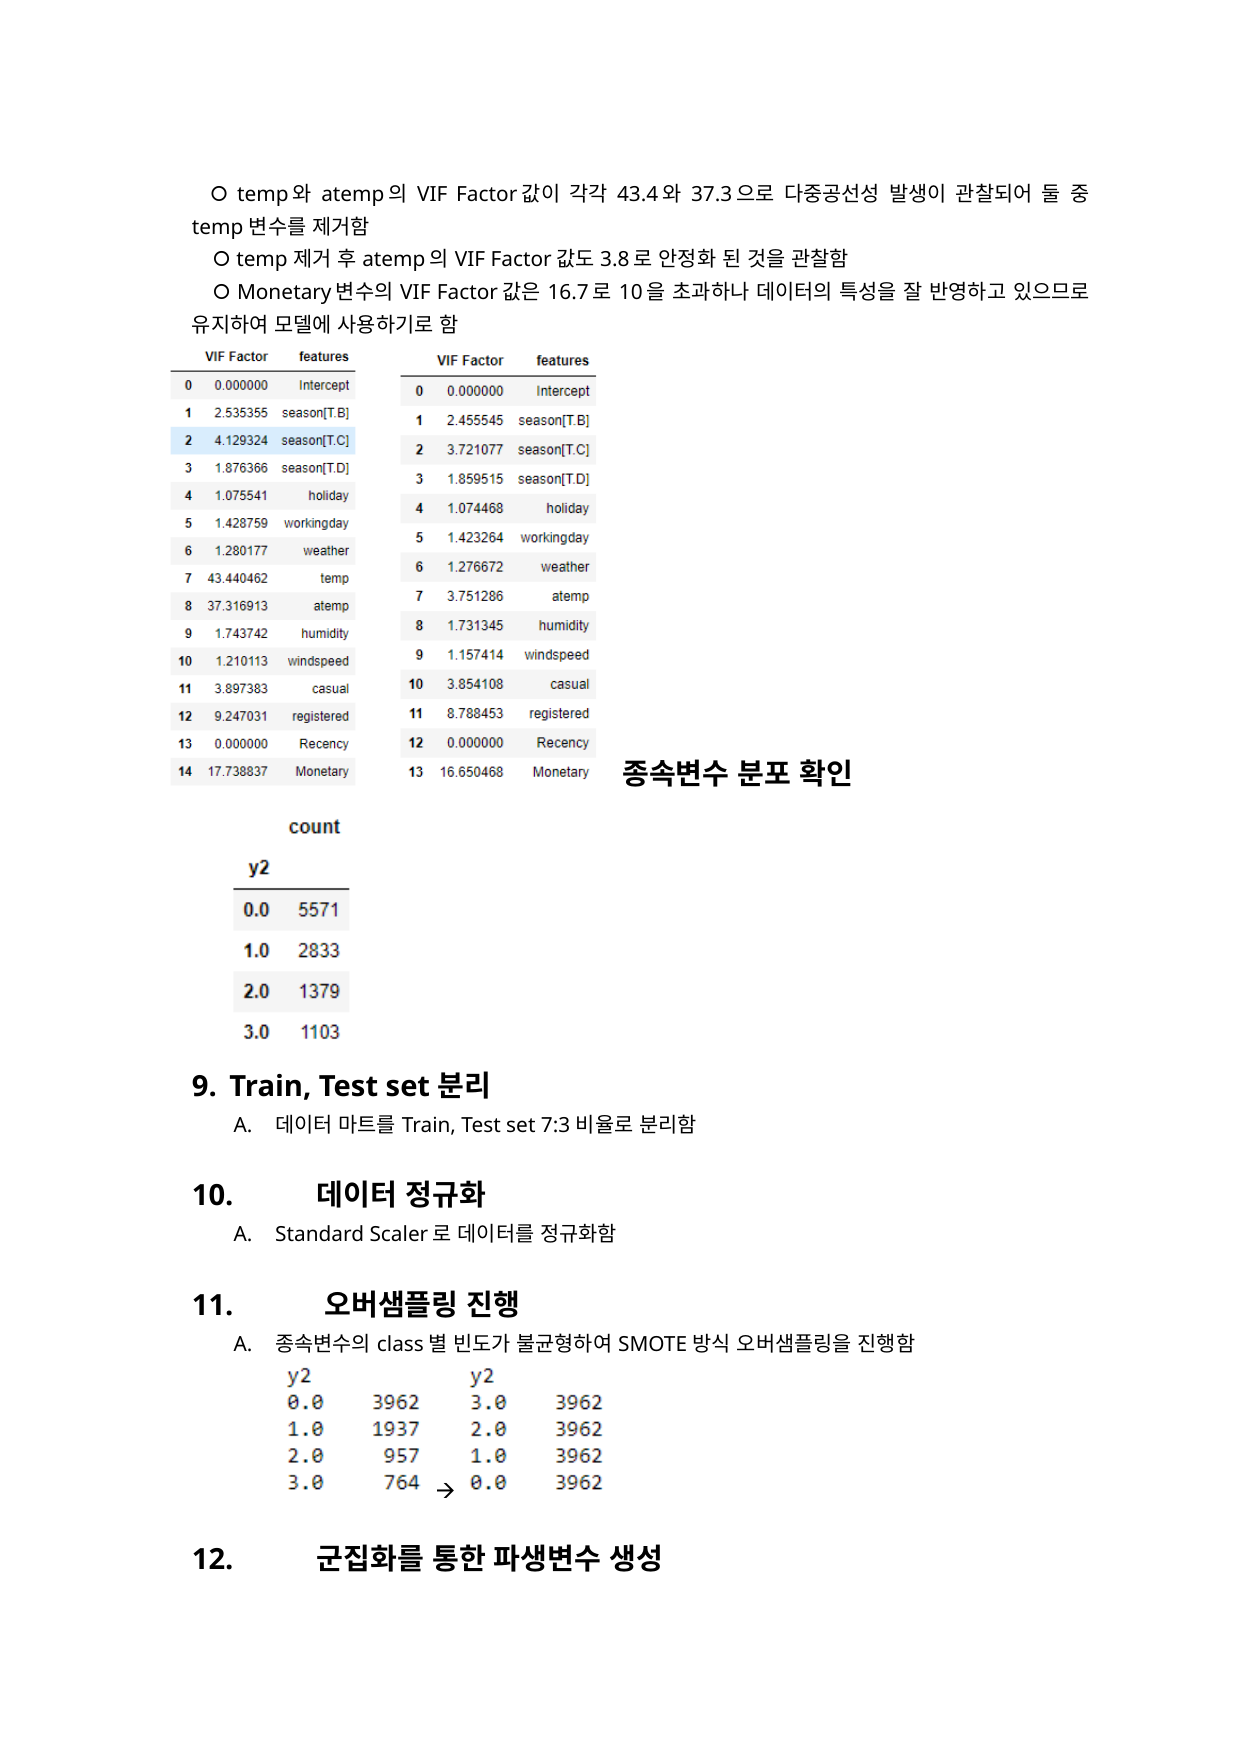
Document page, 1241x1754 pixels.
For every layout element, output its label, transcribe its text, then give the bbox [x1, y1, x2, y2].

list 종속변수의 class별 빈도가 불균형하여 SMOTE 방식 오버샘플링을 진행함 [233, 1327, 1090, 1357]
picture [395, 344, 604, 787]
list Standard Scaler로 데이터를 정규화함 [233, 1218, 1090, 1248]
picture [461, 1364, 610, 1499]
list 군집화를 통한 파생변수 생성 [192, 1536, 1090, 1578]
list 오버샘플링 진행 [192, 1281, 1090, 1323]
list 데이터 정규화 [192, 1172, 1090, 1214]
picture [275, 1359, 430, 1499]
text Monetary변수의 VIF Factor값은 16.7로 10을 초과하나 데이터의 특성을 잘 반영하고 있으므로 유지하여 모델에 사용하기로 함 [192, 275, 1090, 338]
text temp와 atemp의 VIF Factor값이 각각 43.4와 37.3으로 다중공선성 발생이 관찰되어 둘 중 temp 변수를 제거함 [192, 177, 1090, 240]
list 종속변수 분포 확인 [364, 751, 1090, 793]
list Train, Test set 분리 [192, 1063, 1090, 1105]
text temp 제거 후 atemp의 VIF Factor값도 3.8로 안정화 된 것을 관찰함 [192, 243, 1090, 273]
picture [161, 342, 364, 794]
list 데이터 마트를 Train, Test set 7:3 비율로 분리함 [233, 1109, 1090, 1139]
picture [229, 796, 362, 1061]
